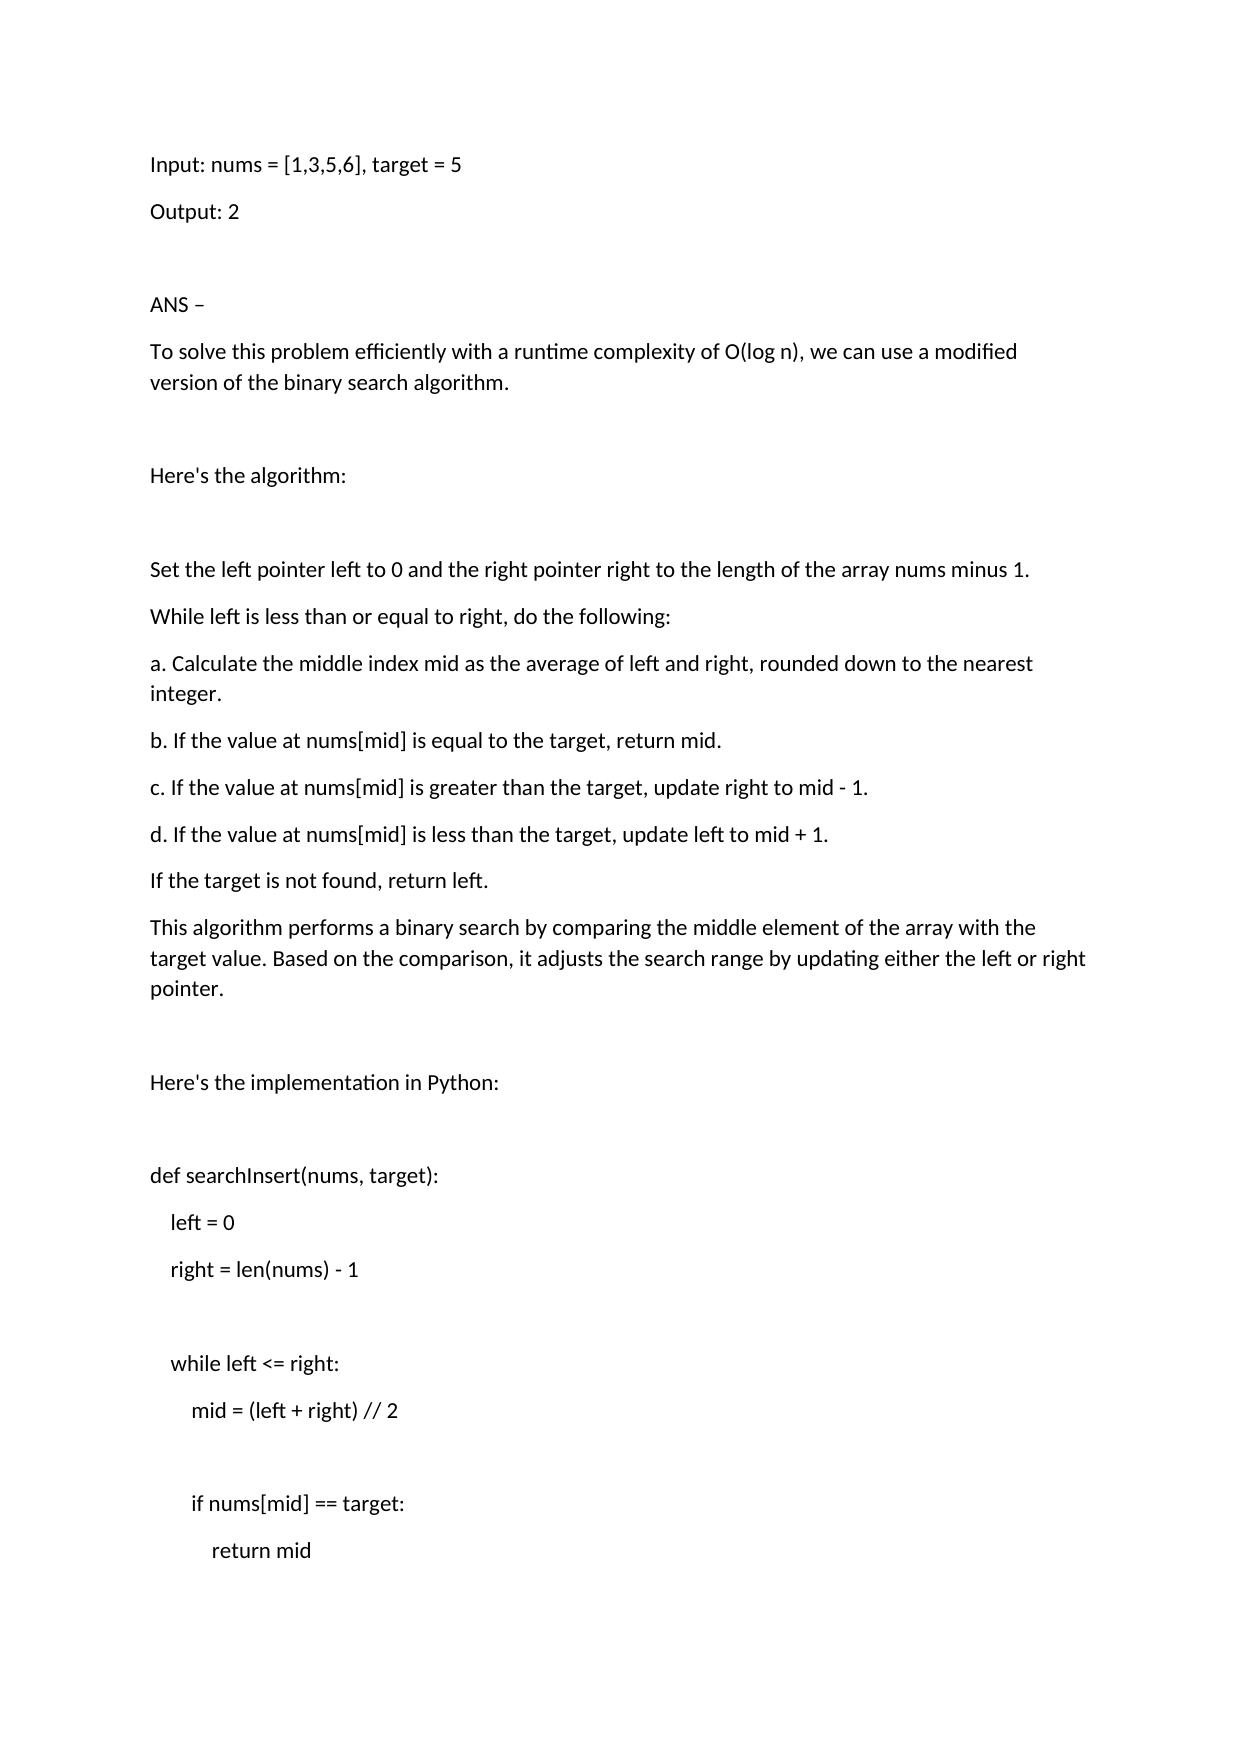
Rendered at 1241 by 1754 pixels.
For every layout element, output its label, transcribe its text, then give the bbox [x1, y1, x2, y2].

text Here's the implementation in Python: [150, 1068, 1090, 1096]
text if nums[mid] == target: [150, 1489, 1090, 1518]
text While left is less than or equal to right, do the following: [150, 602, 1090, 630]
text def searchInsert(nums, target): [150, 1161, 1090, 1189]
text To solve this problem efficiently with a runtime complexity of O(log n), we can use a modified version of the binary search algorithm. [150, 337, 1090, 396]
text If the target is not found, return left. [150, 867, 1090, 895]
text d. If the value at nums[mid] is less than the target, update left to mid + 1. [150, 820, 1090, 848]
text This algorithm performs a binary search by comparing the middle element of the array with the target value. Based on the comparison, it adjusts the search range by updating either the left or right pointer. [150, 913, 1090, 1002]
text mid = (left + right) // 2 [150, 1396, 1090, 1424]
text Output: 2 [150, 197, 1090, 225]
text left = 0 [150, 1208, 1090, 1236]
text ANS – [150, 291, 1090, 319]
text right = len(nums) - 1 [150, 1255, 1090, 1283]
text a. Calculate the middle index mid as the average of left and right, rounded down to the nearest integer. [150, 649, 1090, 707]
text Set the left pointer left to 0 and the right pointer right to the length of the array nums minus 1. [150, 555, 1090, 583]
text return mid [150, 1536, 1090, 1564]
text Input: nums = [1,3,5,6], target = 5 [150, 150, 1090, 178]
text c. If the value at nums[mid] is greater than the target, update right to mid - 1. [150, 773, 1090, 801]
text while left <= right: [150, 1349, 1090, 1377]
text b. If the value at nums[mid] is equal to the target, return mid. [150, 726, 1090, 754]
text Here's the algorithm: [150, 461, 1090, 489]
